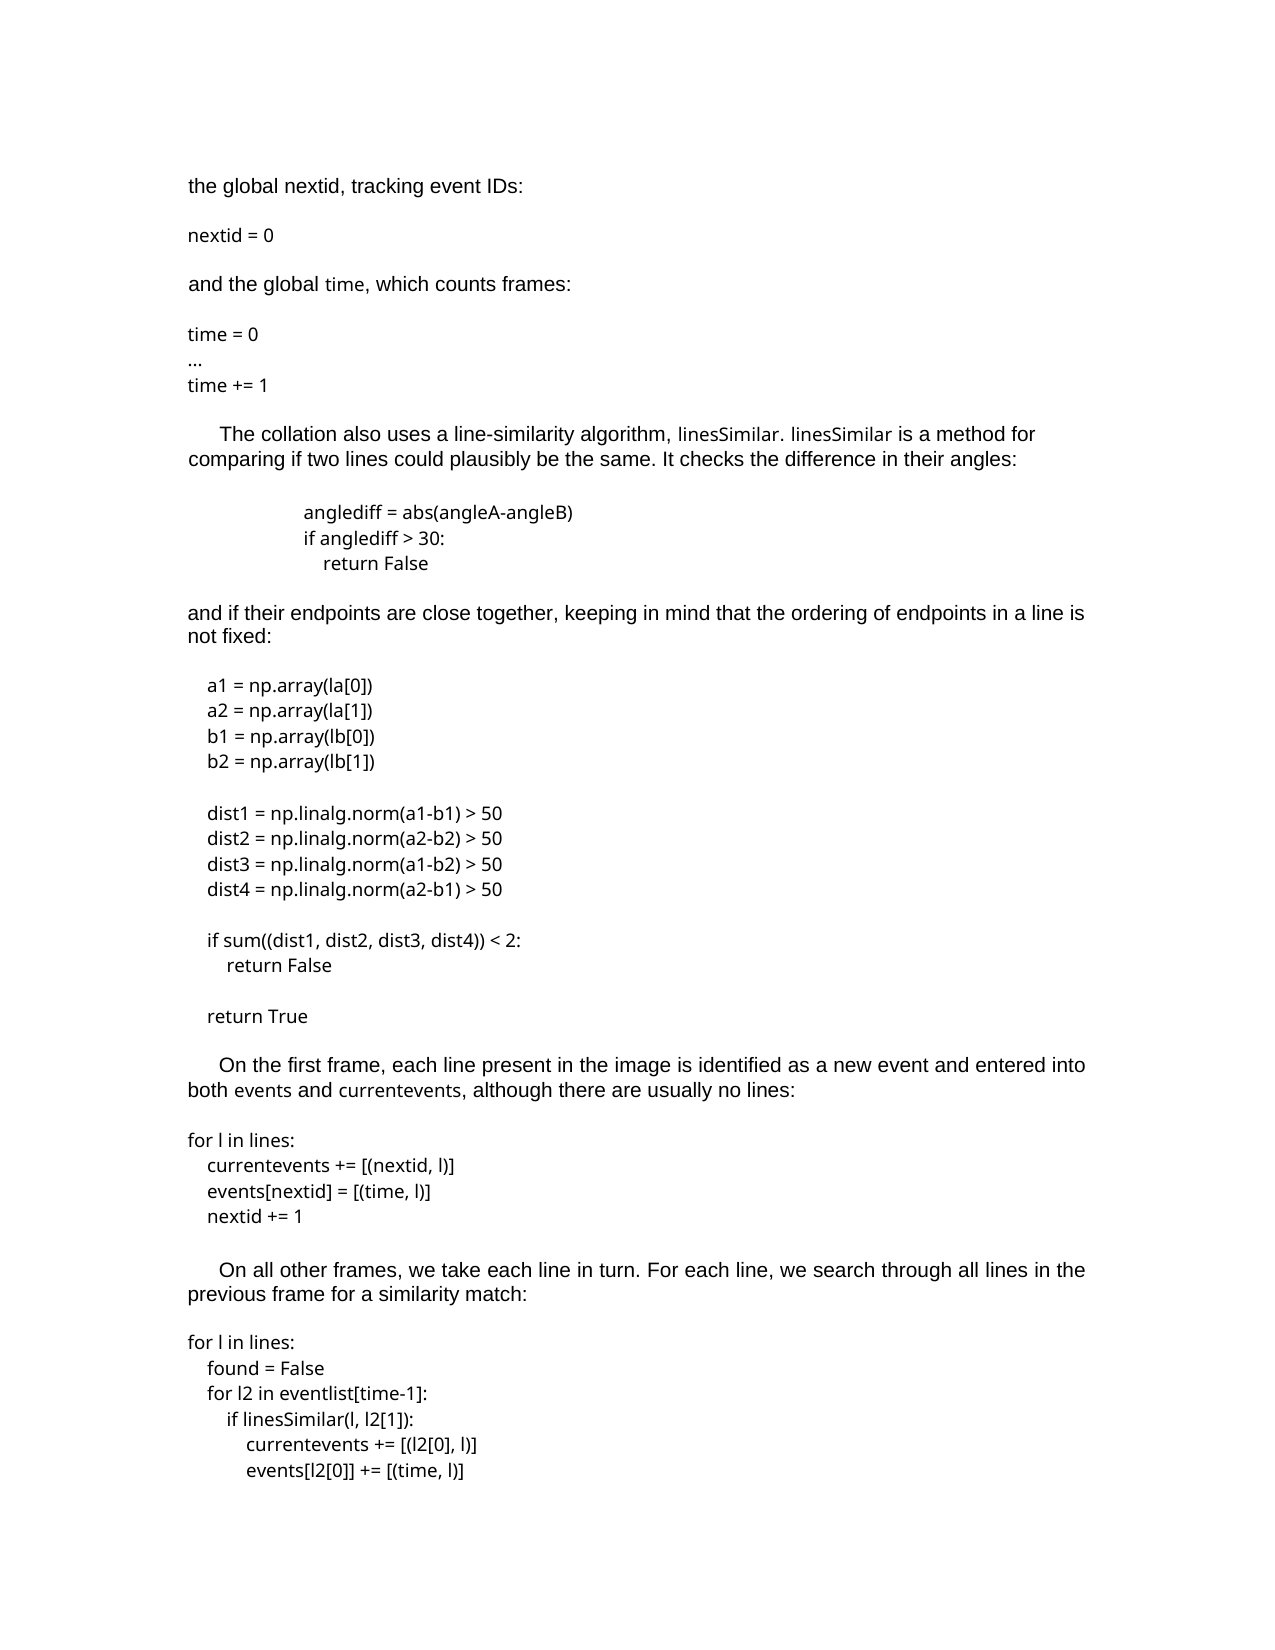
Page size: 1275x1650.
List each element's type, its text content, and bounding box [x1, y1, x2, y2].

text events[nextid] = [(time, l)] [187, 1178, 1087, 1203]
text for l in lines: [187, 1329, 1087, 1355]
text the global nextid, tracking event IDs: [188, 174, 1087, 198]
text nextid = 0 [187, 222, 1087, 248]
text b2 = np.array(lb[1]) [187, 749, 1087, 774]
text time = 0 [187, 321, 1087, 347]
text time += 1 [187, 372, 1087, 398]
text if sum((dist1, dist2, dist3, dist4)) < 2: [187, 927, 1087, 953]
text events[l2[0]] += [(time, l)] [187, 1457, 1087, 1482]
text if linesSimilar(l, l2[1]): [187, 1406, 1087, 1431]
text return False [187, 953, 1087, 978]
text The collation also uses a line-similarity algorithm, linesSimilar. linesSimilar is a method for comparing if two lines could plausibly be the same. It checks the difference in their angles: [188, 422, 1087, 471]
text dist4 = np.linalg.norm(a2-b1) > 50 [187, 876, 1087, 902]
text and the global time, which counts frames: [188, 272, 1087, 297]
text if anglediff > 30: [284, 525, 1087, 551]
text On all other frames, we take each line in turn. For each line, we search through all lines in the previous frame for a similarity match: [187, 1257, 1087, 1305]
text return True [187, 1004, 1087, 1029]
text currentevents += [(nextid, l)] [187, 1152, 1087, 1178]
text dist1 = np.linalg.norm(a1-b1) > 50 [187, 800, 1087, 825]
text for l in lines: [187, 1127, 1087, 1152]
text dist2 = np.linalg.norm(a2-b2) > 50 [187, 825, 1087, 851]
text a1 = np.array(la[0]) [187, 672, 1087, 698]
text ... [187, 347, 1087, 372]
text found = False [187, 1355, 1087, 1380]
text and if their endpoints are close together, keeping in mind that the ordering of endpoints in a line is not fixed: [187, 600, 1087, 648]
text dist3 = np.linalg.norm(a1-b2) > 50 [187, 851, 1087, 876]
text b1 = np.array(lb[0]) [187, 723, 1087, 749]
text nextid += 1 [187, 1203, 1087, 1229]
text a2 = np.array(la[1]) [187, 698, 1087, 723]
text for l2 in eventlist[time-1]: [187, 1380, 1087, 1406]
text currentevents += [(l2[0], l)] [187, 1431, 1087, 1457]
text return False [284, 551, 1087, 576]
text On the first frame, each line present in the image is identified as a new event and entered into both events and currentevents, although there are usually no lines: [187, 1053, 1087, 1103]
text anglediff = abs(angleA-angleB) [284, 500, 1087, 525]
